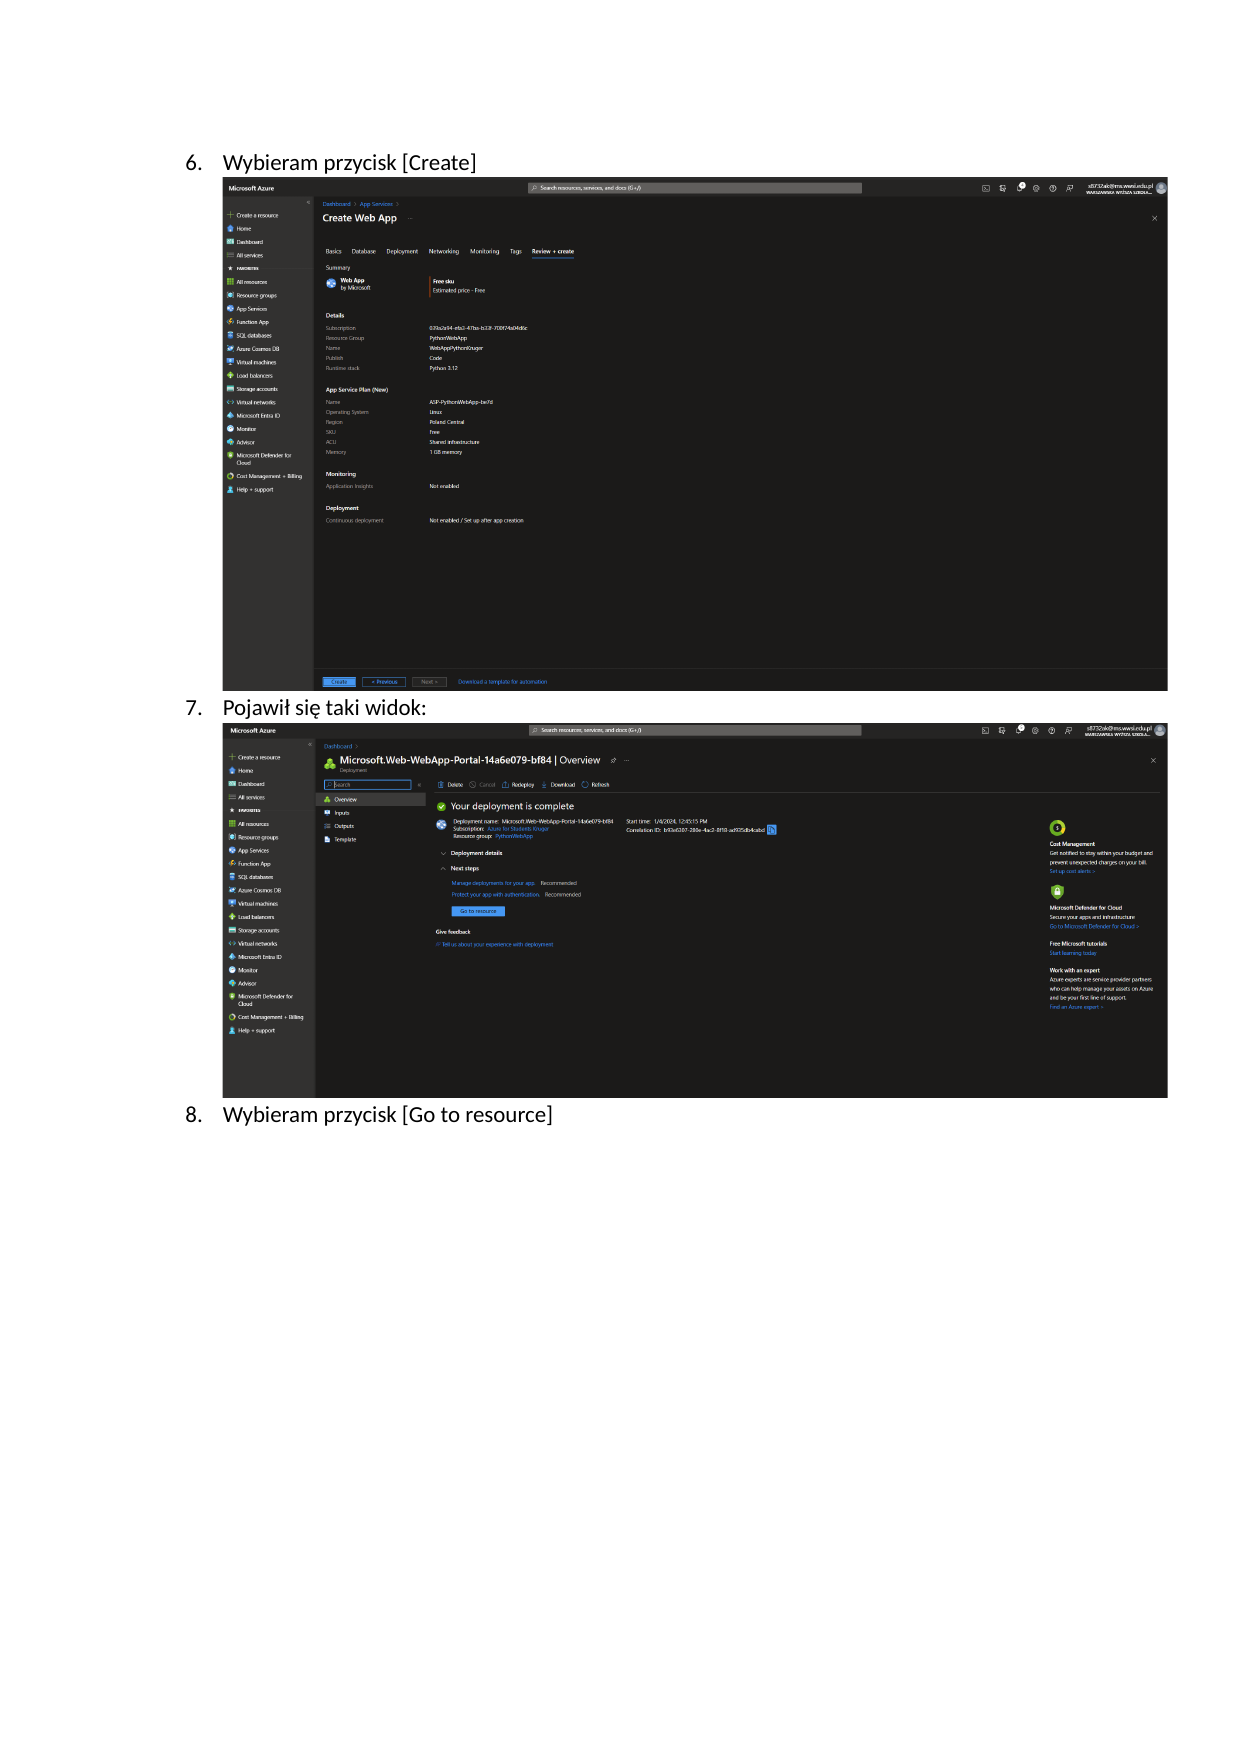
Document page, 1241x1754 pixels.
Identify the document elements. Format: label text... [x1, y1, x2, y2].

list Wybieram przycisk [Go to resource] [185, 1100, 1093, 1128]
picture [222, 177, 1168, 691]
picture [222, 723, 1168, 1098]
